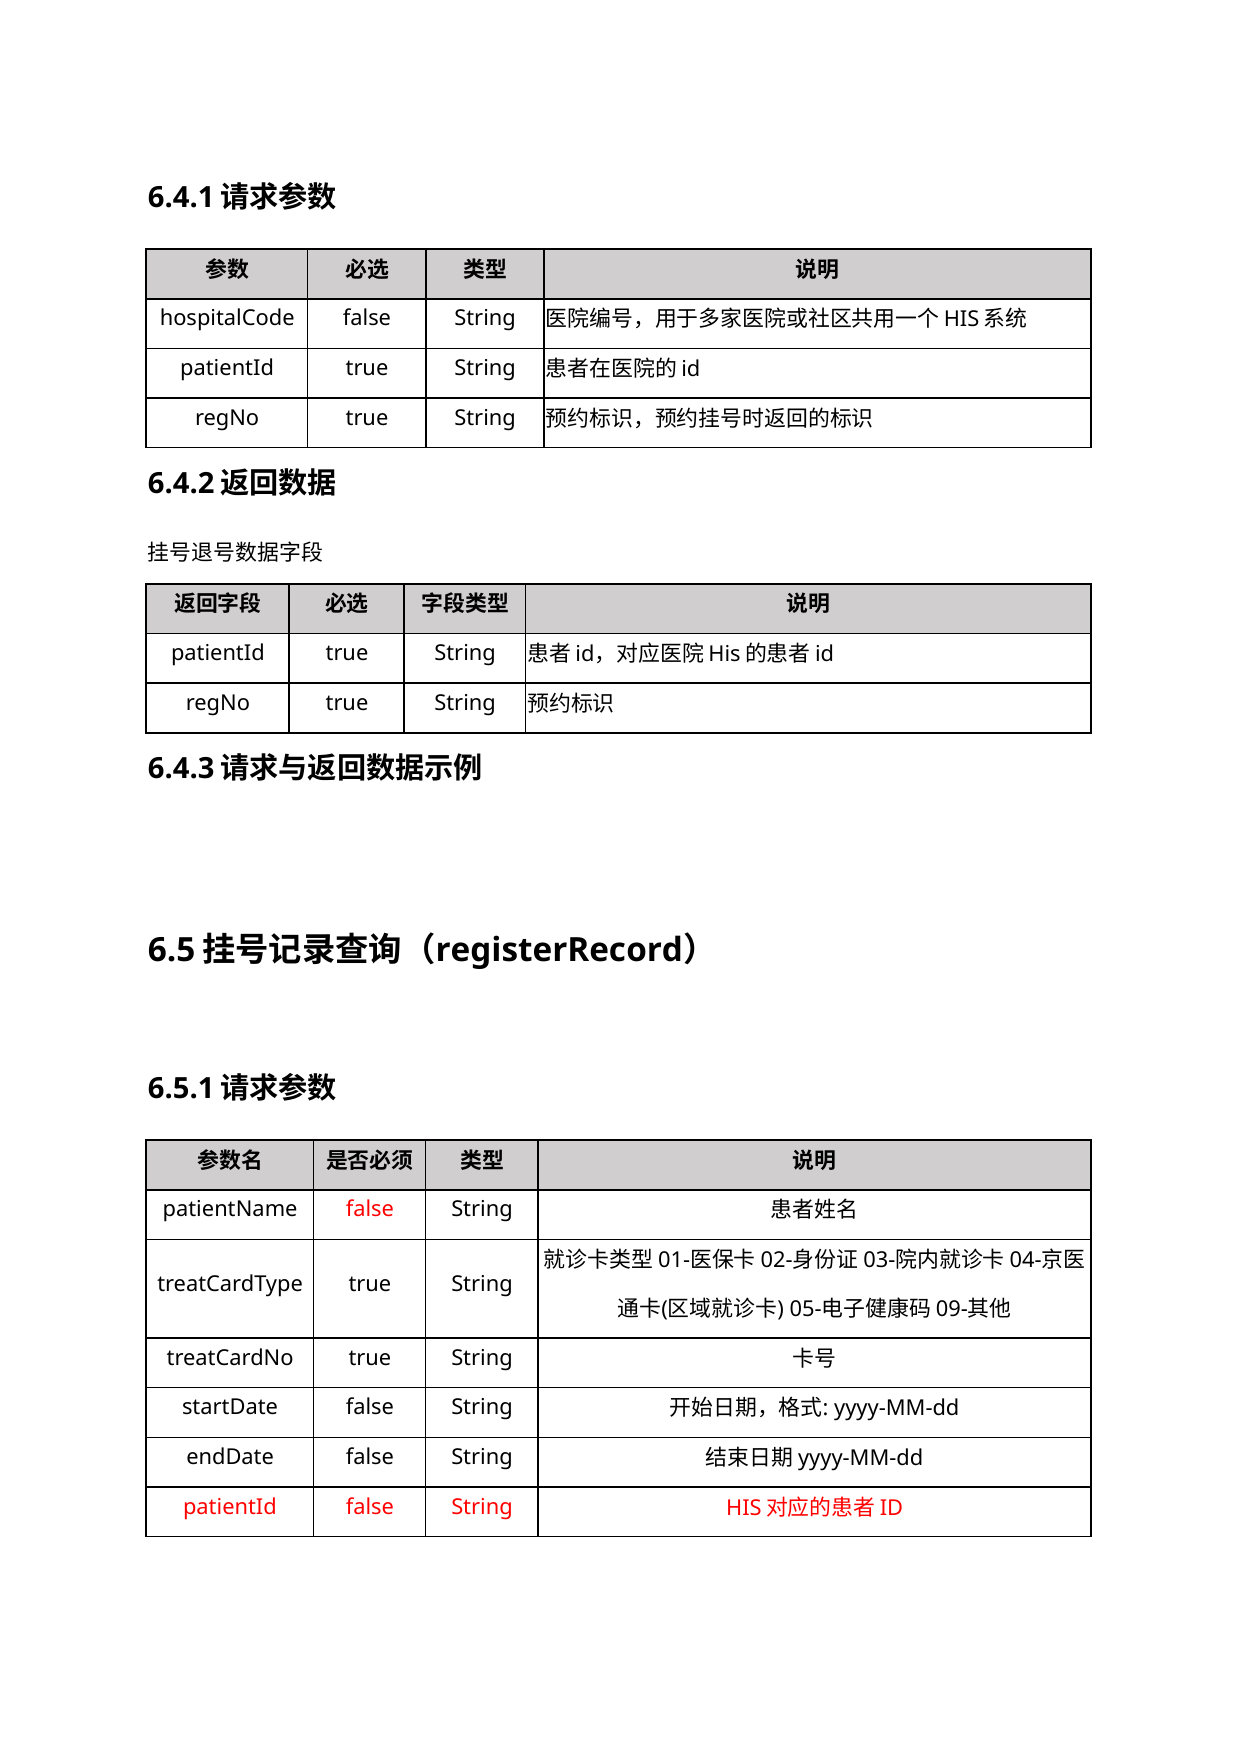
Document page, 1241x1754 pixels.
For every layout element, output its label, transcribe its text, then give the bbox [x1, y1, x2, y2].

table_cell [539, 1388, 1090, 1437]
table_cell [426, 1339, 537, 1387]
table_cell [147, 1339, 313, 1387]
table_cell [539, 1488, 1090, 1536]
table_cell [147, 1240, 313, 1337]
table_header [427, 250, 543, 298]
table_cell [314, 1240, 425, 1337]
subtitle 6.5.1请求参数 [148, 1053, 1092, 1118]
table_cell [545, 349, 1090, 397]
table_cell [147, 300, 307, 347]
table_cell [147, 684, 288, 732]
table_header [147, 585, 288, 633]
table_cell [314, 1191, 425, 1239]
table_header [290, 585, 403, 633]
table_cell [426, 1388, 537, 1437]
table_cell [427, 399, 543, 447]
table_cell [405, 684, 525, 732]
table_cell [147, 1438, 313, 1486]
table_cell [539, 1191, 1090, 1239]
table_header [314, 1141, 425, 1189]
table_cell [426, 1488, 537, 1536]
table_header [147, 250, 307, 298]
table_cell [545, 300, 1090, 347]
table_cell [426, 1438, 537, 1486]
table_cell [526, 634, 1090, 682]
subtitle 6.4.3请求与返回数据示例 [148, 734, 1092, 798]
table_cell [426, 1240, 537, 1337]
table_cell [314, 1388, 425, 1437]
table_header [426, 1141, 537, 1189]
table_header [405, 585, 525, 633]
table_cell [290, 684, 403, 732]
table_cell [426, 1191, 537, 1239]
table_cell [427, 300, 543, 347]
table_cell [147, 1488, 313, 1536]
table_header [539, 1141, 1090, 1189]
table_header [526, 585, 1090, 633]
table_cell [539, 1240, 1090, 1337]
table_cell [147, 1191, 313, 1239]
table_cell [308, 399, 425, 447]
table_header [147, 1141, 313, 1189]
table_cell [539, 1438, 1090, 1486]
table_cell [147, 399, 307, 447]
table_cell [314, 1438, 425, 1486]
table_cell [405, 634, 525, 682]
subtitle 6.4.2返回数据 [148, 448, 1092, 513]
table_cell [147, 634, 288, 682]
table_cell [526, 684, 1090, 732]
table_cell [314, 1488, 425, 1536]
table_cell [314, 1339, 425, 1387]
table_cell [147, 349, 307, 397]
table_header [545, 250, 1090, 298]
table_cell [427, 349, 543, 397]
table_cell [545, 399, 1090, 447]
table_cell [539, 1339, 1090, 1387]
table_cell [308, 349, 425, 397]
subtitle 6.4.1请求参数 [148, 162, 1092, 227]
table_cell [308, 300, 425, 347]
text 挂号退号数据字段 [148, 534, 1092, 567]
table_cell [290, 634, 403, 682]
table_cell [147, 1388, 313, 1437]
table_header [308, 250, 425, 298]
subtitle 6.5挂号记录查询（registerRecord） [148, 914, 1092, 979]
